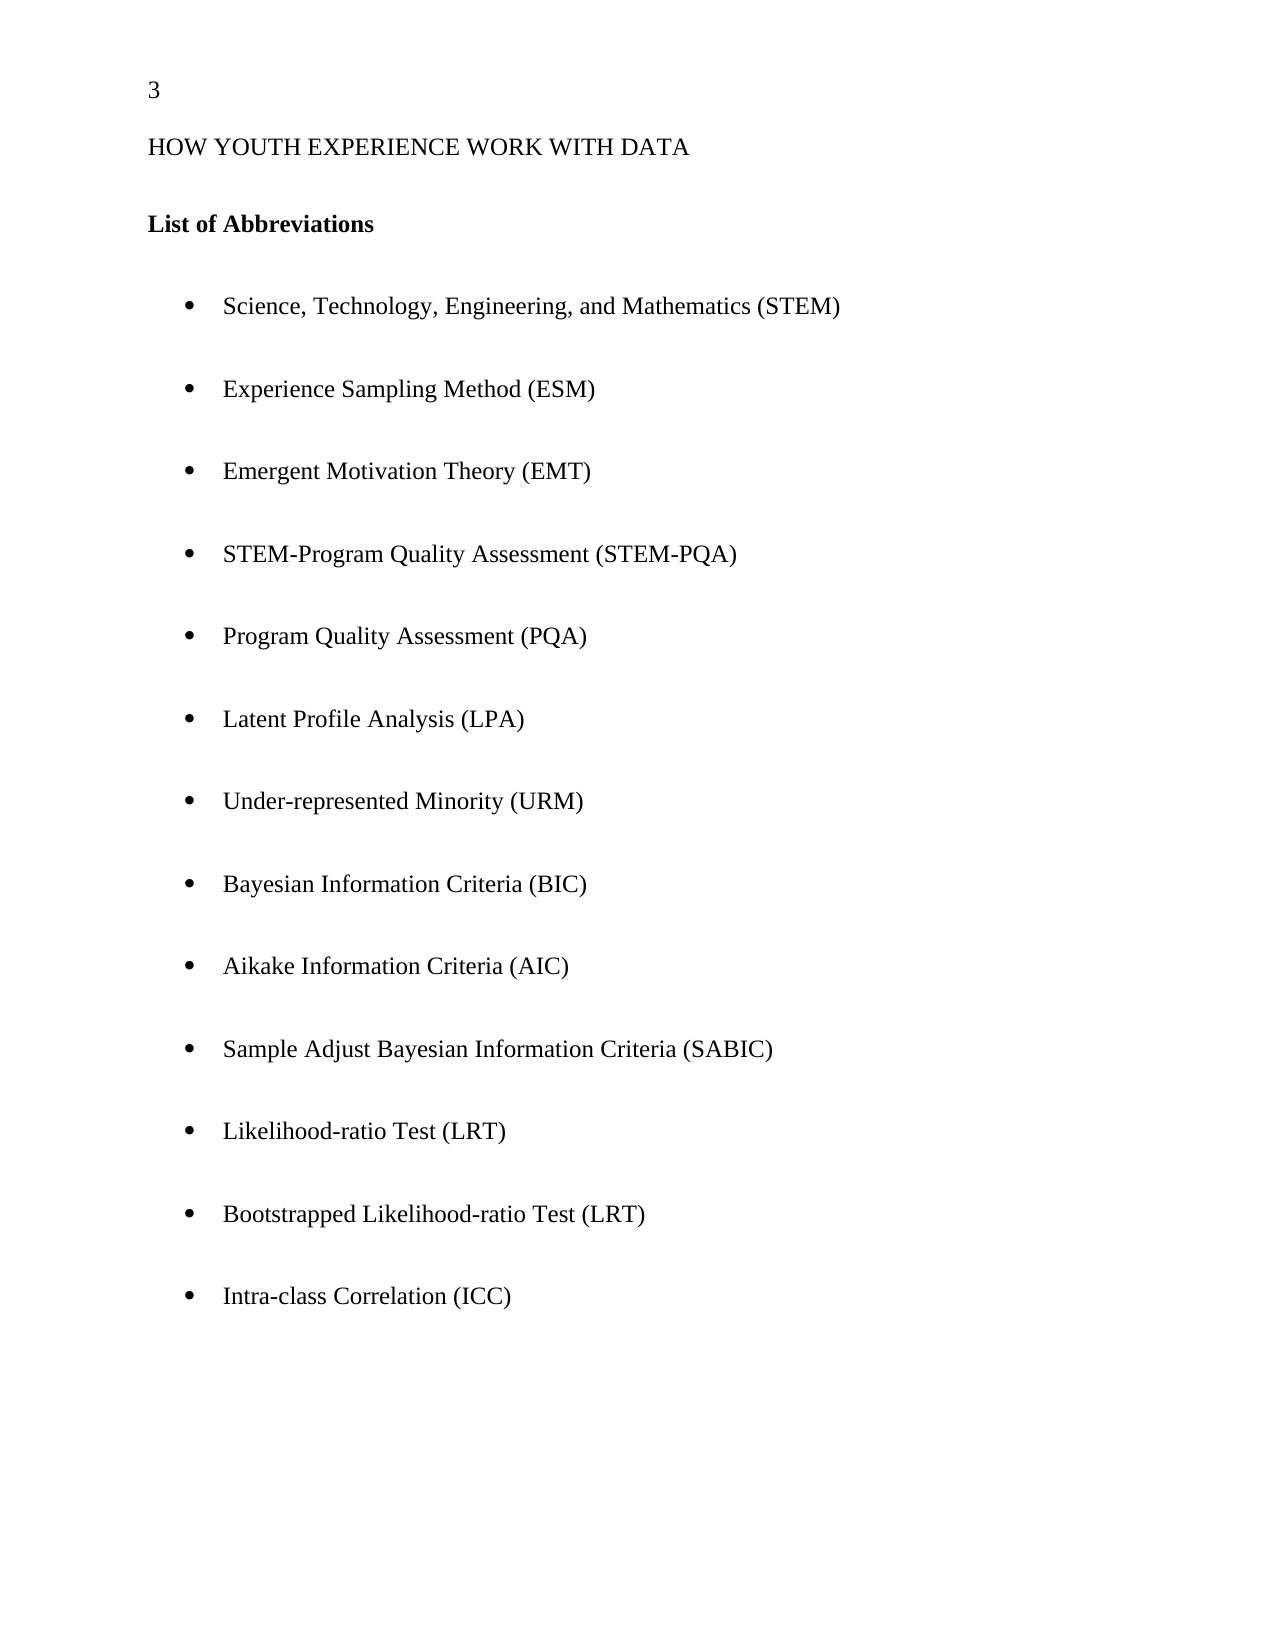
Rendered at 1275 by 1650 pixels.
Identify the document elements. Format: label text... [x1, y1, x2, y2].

list Science, Technology, Engineering, and Mathematics (STEM) [185, 291, 1127, 320]
list Likelihood-ratio Test (LRT) [185, 1116, 1127, 1145]
list Program Quality Assessment (PQA) [185, 621, 1127, 650]
text List of Abbreviations [148, 209, 1127, 237]
list Intra-class Correlation (ICC) [185, 1281, 1127, 1310]
list Bootstrapped Likelihood-ratio Test (LRT) [185, 1199, 1127, 1227]
list Emergent Motivation Theory (EMT) [185, 456, 1127, 485]
list Aikake Information Criteria (AIC) [185, 951, 1127, 980]
list Bayesian Information Criteria (BIC) [185, 869, 1127, 897]
list Sample Adjust Bayesian Information Criteria (SABIC) [185, 1034, 1127, 1062]
list Under-represented Minority (URM) [185, 786, 1127, 815]
list Latent Profile Analysis (LPA) [185, 704, 1127, 732]
list STEM-Program Quality Assessment (STEM-PQA) [185, 539, 1127, 567]
list Experience Sampling Method (ESM) [185, 374, 1127, 402]
